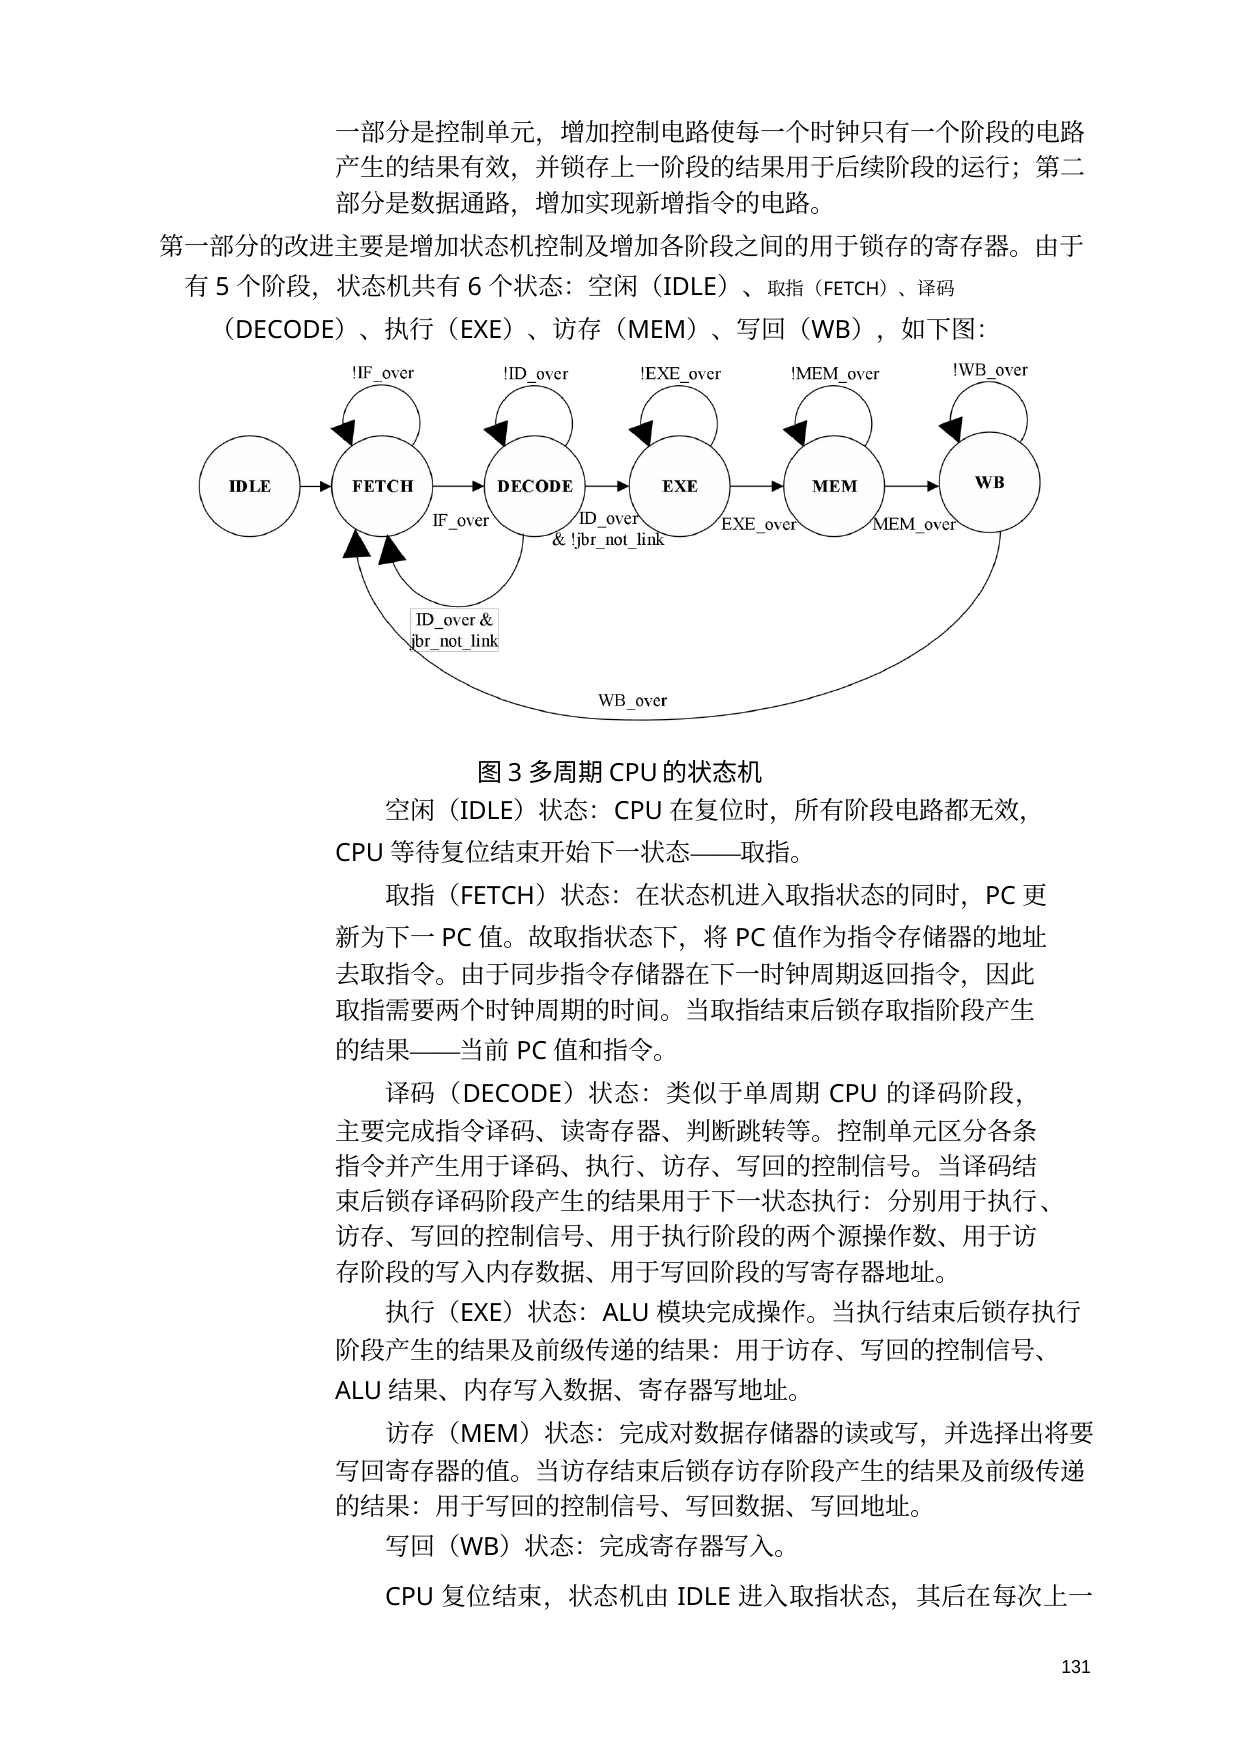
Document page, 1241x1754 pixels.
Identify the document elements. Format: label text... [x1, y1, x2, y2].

text （DECODE）、执行（EXE）、访存（MEM）、写回（WB），如下图： [210, 312, 1122, 346]
text 译码（DECODE）状态：类似于单周期 CPU 的译码阶段，主要完成指令译码、读寄存器、判断跳转等。控制单元区分各条指令并产生用于译码、执行、访存、写回的控制信号。当译码结束后锁存译码阶段产生的结果用于下一状态执行：分别用于执行、访存、写回的控制信号、用于执行阶段的两个源操作数、用于访存阶段的写入内存数据、用于写回阶段的写寄存器地址。 [335, 1076, 1040, 1287]
text 写回（WB）状态：完成寄存器写入。 [335, 1529, 1101, 1563]
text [335, 1578, 1094, 1613]
text 执行（EXE）状态：ALU 模块完成操作。当执行结束后锁存执行阶段产生的结果及前级传递的结果：用于访存、写回的控制信号、ALU 结果、内存写入数据、寄存器写地址。 [335, 1295, 1094, 1406]
text 访存（MEM）状态：完成对数据存储器的读或写，并选择出将要写回寄存器的值。当访存结束后锁存访存阶段产生的结果及前级传递的结果：用于写回的控制信号、写回数据、写回地址。 [335, 1416, 1101, 1521]
picture [187, 356, 1051, 753]
text 第一部分的改进主要是增加状态机控制及增加各阶段之间的用于锁存的寄存器。由于有 5 个阶段，状态机共有 6 个状态：空闲（IDLE）、取指（FETCH）、译码 [159, 232, 1088, 302]
text 空闲（IDLE）状态：CPU 在复位时，所有阶段电路都无效，CPU 等待复位结束开始下一状态——取指。 [335, 792, 1053, 868]
text 取指（FETCH）状态：在状态机进入取指状态的同时，PC 更新为下一 PC 值。故取指状态下，将 PC 值作为指令存储器的地址去取指令。由于同步指令存储器在下一时钟周期返回指令，因此取指需要两个时钟周期的时间。当取指结束后锁存取指阶段产生的结果——当前 PC 值和指令。 [335, 878, 1053, 1066]
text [335, 118, 1088, 217]
